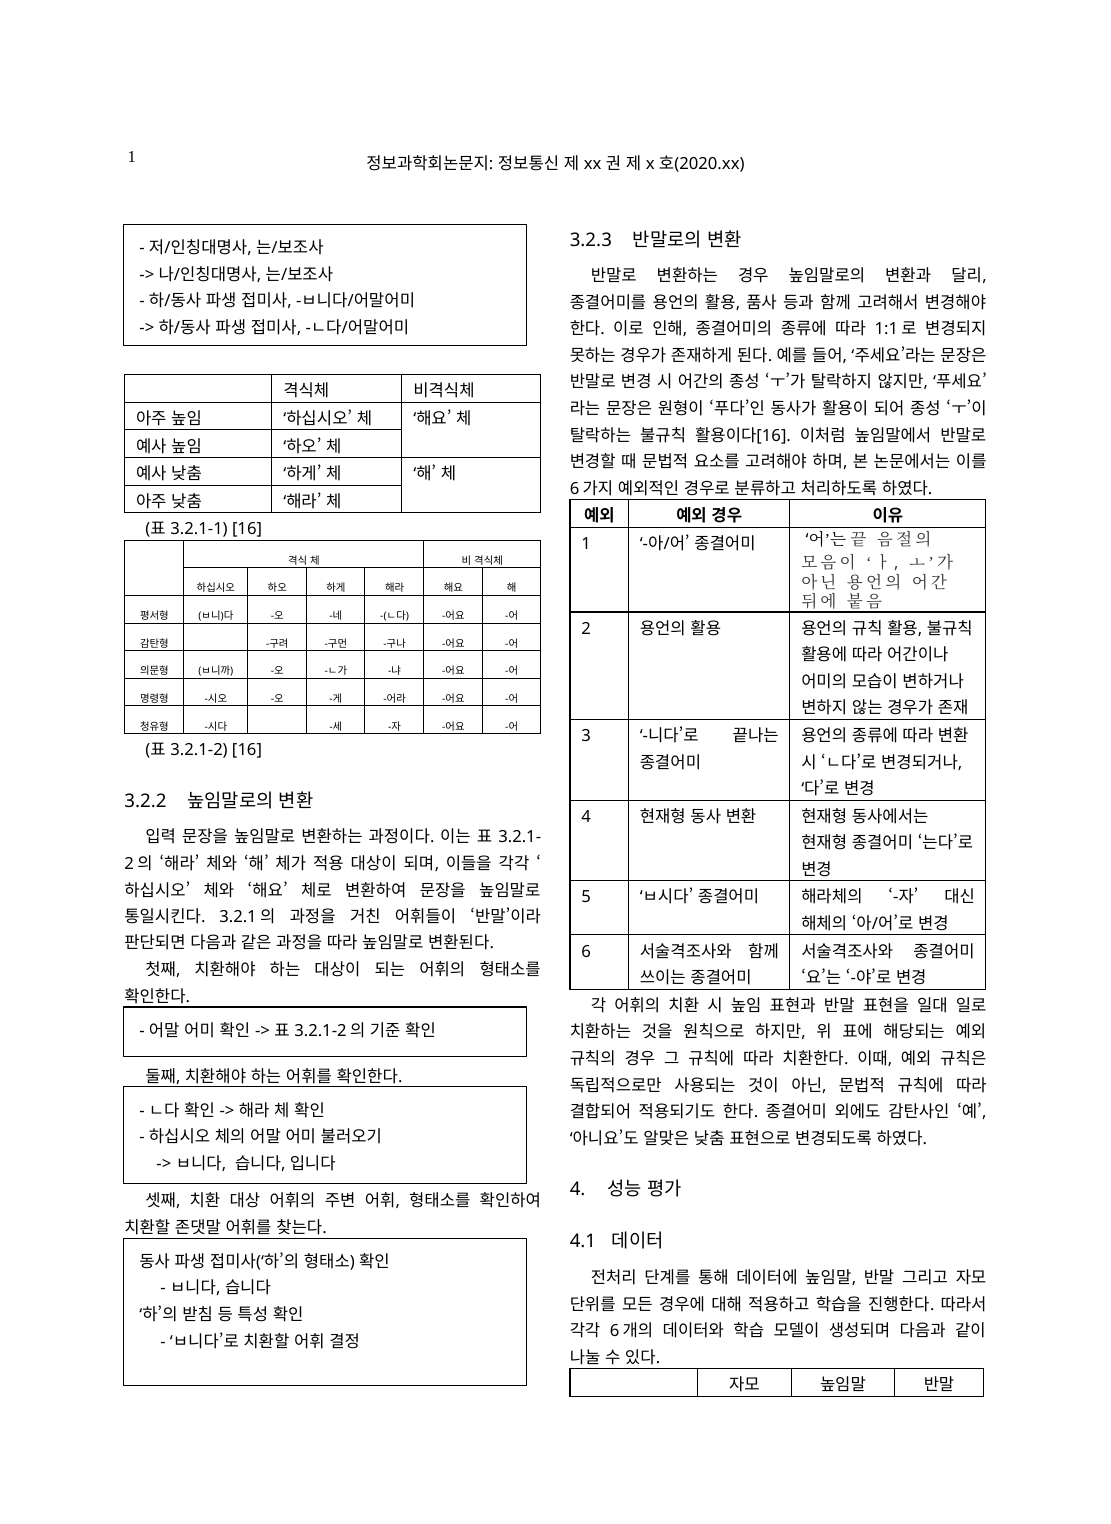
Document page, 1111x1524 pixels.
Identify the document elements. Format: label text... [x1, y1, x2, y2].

table_cell 서술격조사와 종결어미 ‘요’는 ‘-야’로 변경 [790, 935, 985, 988]
table_cell 서술격조사와 함께 쓰이는 종결어미 [629, 935, 789, 988]
table_cell 아주 낮춤 [125, 486, 271, 512]
table_header [125, 541, 183, 595]
table_cell -자 [365, 706, 423, 733]
table_cell ‘ㅂ시다’ 종결어미 [629, 881, 789, 934]
table_cell -어라 [365, 679, 423, 705]
table_cell 명령형 [125, 679, 183, 705]
table_cell [184, 624, 247, 650]
table_cell -어 [483, 596, 540, 622]
table_header [125, 375, 271, 402]
table_cell 현재형 동사에서는 현재형 종결어미 ‘는다’로 변경 [790, 801, 985, 880]
table_header [571, 1369, 697, 1396]
table_cell ‘하게’ 체 [272, 458, 401, 484]
table_cell 해요 [424, 568, 482, 595]
table_cell (ㅂ니까) [184, 651, 247, 678]
table_cell 하게 [307, 568, 364, 595]
table_cell ‘해라’ 체 [272, 486, 401, 512]
table_cell ‘어’는 끝 음절의 모음이 ‘ㅏ, ㅗ’가 아닌 용언의 어간 뒤에 붙음 [790, 528, 985, 611]
table_cell 3 [571, 720, 628, 799]
table_header 예외 [571, 500, 628, 527]
text 반말로 변환하는 경우 높임말로의 변환과 달리, 종결어미를 용언의 활용, 품사 등과 함께 고려해서 변경해야 한다. 이로 인해, 종결어미의 종류에 따라 1:1로 변경되지 못하는 경우가 존재하게 된다. 예를 들어, ‘주세요’라는 문장은 반말로 변경 시 어간의 종성 ‘ㅜ’가 탈락하지 않지만, ‘푸세요’라는 문장은 원형이 ‘푸다’인 동사가 활용이 되어 종성 ‘ㅜ’이 탈락하는 불규칙 활용이다[16]. 이처럼 높임말에서 반말로 변경할 때 문법적 요소를 고려해야 하며, 본 논문에서는 이를 6가지 예외적인 경우로 분류하고 처리하도록 하였다. [569, 260, 986, 499]
table_header 높임말 [792, 1369, 894, 1396]
table_cell -구나 [365, 624, 423, 650]
table_cell -어요 [424, 706, 482, 733]
list 3.2.3 반말로의 변환 [569, 224, 986, 252]
table_cell -오 [248, 651, 306, 678]
table_header 격식 체 [184, 541, 423, 567]
table_cell 2 [571, 613, 628, 719]
table_cell -어요 [424, 624, 482, 650]
table_cell 청유형 [125, 706, 183, 733]
table_cell 용언의 종류에 따라 변환 시 ‘ㄴ다’로 변경되거나, ‘다’로 변경 [790, 720, 985, 799]
text 각 어휘의 치환 시 높임 표현과 반말 표현을 일대 일로 치환하는 것을 원칙으로 하지만, 위 표에 해당되는 예외 규칙의 경우 그 규칙에 따라 치환한다. 이때, 예외 규칙은 독립적으로만 사용되는 것이 아닌, 문법적 규칙에 따라 결합되어 적용되기도 한다. 종결어미 외에도 감탄사인 ‘예’, ‘아니요’도 알맞은 낮춤 표현으로 변경되도록 하였다. [569, 990, 986, 1149]
table_cell [248, 706, 306, 733]
table_cell -오 [248, 679, 306, 705]
table_header 이유 [790, 500, 985, 527]
table_header 비격식체 [402, 375, 540, 402]
table_header 자모 [698, 1369, 791, 1396]
table_cell (ㅂ니)다 [184, 596, 247, 622]
table_cell 아주 높임 [125, 403, 271, 429]
table_cell 하십시오 [184, 568, 247, 595]
text 셋째, 치환 대상 어휘의 주변 어휘, 형태소를 확인하여 치환할 존댓말 어휘를 찾는다. [124, 1185, 541, 1238]
list 성능 평가 [569, 1174, 986, 1201]
table_cell ‘하오’ 체 [272, 430, 401, 457]
text 전처리 단계를 통해 데이터에 높임말, 반말 그리고 자모 단위를 모든 경우에 대해 적용하고 학습을 진행한다. 따라서 각각 6개의 데이터와 학습 모델이 생성되며 다음과 같이 나눌 수 있다. [569, 1262, 986, 1368]
table_cell -네 [307, 596, 364, 622]
table_cell 예사 낮춤 [125, 458, 271, 484]
table_cell -세 [307, 706, 364, 733]
table_cell 해라체의 ‘-자’ 대신 해체의 ‘아/어’로 변경 [790, 881, 985, 934]
table_cell 1 [571, 528, 628, 611]
table_cell -어 [483, 624, 540, 650]
table_cell 용언의 규칙 활용, 불규칙 활용에 따라 어간이나 어미의 모습이 변하거나 변하지 않는 경우가 존재 [790, 613, 985, 719]
table_cell 의문형 [125, 651, 183, 678]
table_cell -오 [248, 596, 306, 622]
table_cell 해 [483, 568, 540, 595]
table_cell ‘하십시오’ 체 [272, 403, 401, 429]
list 4.1 데이터 [569, 1226, 986, 1253]
table_header 비 격식체 [424, 541, 540, 567]
table_cell -시오 [184, 679, 247, 705]
text 입력 문장을 높임말로 변환하는 과정이다. 이는 표 3.2.1-2의 ‘해라’ 체와 ‘해’ 체가 적용 대상이 되며, 이들을 각각 ‘하십시오’ 체와 ‘해요’ 체로 변환하여 문장을 높임말로 통일시킨다. 3.2.1의 과정을 거친 어휘들이 ‘반말’이라 판단되면 다음과 같은 과정을 따라 높임말로 변환된다. [124, 821, 541, 954]
text (표 3.2.1-2) [16] [124, 734, 541, 761]
table_cell -어 [483, 679, 540, 705]
table_header 격식체 [272, 375, 401, 402]
table_cell ‘-아/어’ 종결어미 [629, 528, 789, 611]
table_header 예외 경우 [629, 500, 789, 527]
table_cell 5 [571, 881, 628, 934]
table_cell -(ㄴ다) [365, 596, 423, 622]
table_cell -어요 [424, 679, 482, 705]
table_cell -냐 [365, 651, 423, 678]
table_cell ‘해요’ 체 [402, 403, 540, 457]
table_cell -시다 [184, 706, 247, 733]
table_cell 예사 높임 [125, 430, 271, 457]
table_cell -어 [483, 706, 540, 733]
table_cell -구려 [248, 624, 306, 650]
text (표 3.2.1-1) [16] [124, 513, 541, 540]
table_cell 해라 [365, 568, 423, 595]
table_cell ‘해’ 체 [402, 458, 540, 512]
table_cell 하오 [248, 568, 306, 595]
table_cell -어 [483, 651, 540, 678]
table_cell ‘-니다’로 끝나는 종결어미 [629, 720, 789, 799]
table_cell 현재형 동사 변환 [629, 801, 789, 880]
table_cell -게 [307, 679, 364, 705]
table_cell 감탄형 [125, 624, 183, 650]
text 둘째, 치환해야 하는 어휘를 확인한다. [124, 1060, 541, 1087]
table_cell -ㄴ가 [307, 651, 364, 678]
table_cell -어요 [424, 651, 482, 678]
table_cell 평서형 [125, 596, 183, 622]
table_header 반말 [895, 1369, 983, 1396]
text 첫째, 치환해야 하는 대상이 되는 어휘의 형태소를 확인한다. [124, 954, 541, 1007]
table_cell 4 [571, 801, 628, 880]
table_cell -구먼 [307, 624, 364, 650]
table_cell 용언의 활용 [629, 613, 789, 719]
table_cell 6 [571, 935, 628, 988]
table_cell -어요 [424, 596, 482, 622]
list 3.2.2 높임말로의 변환 [124, 786, 541, 813]
